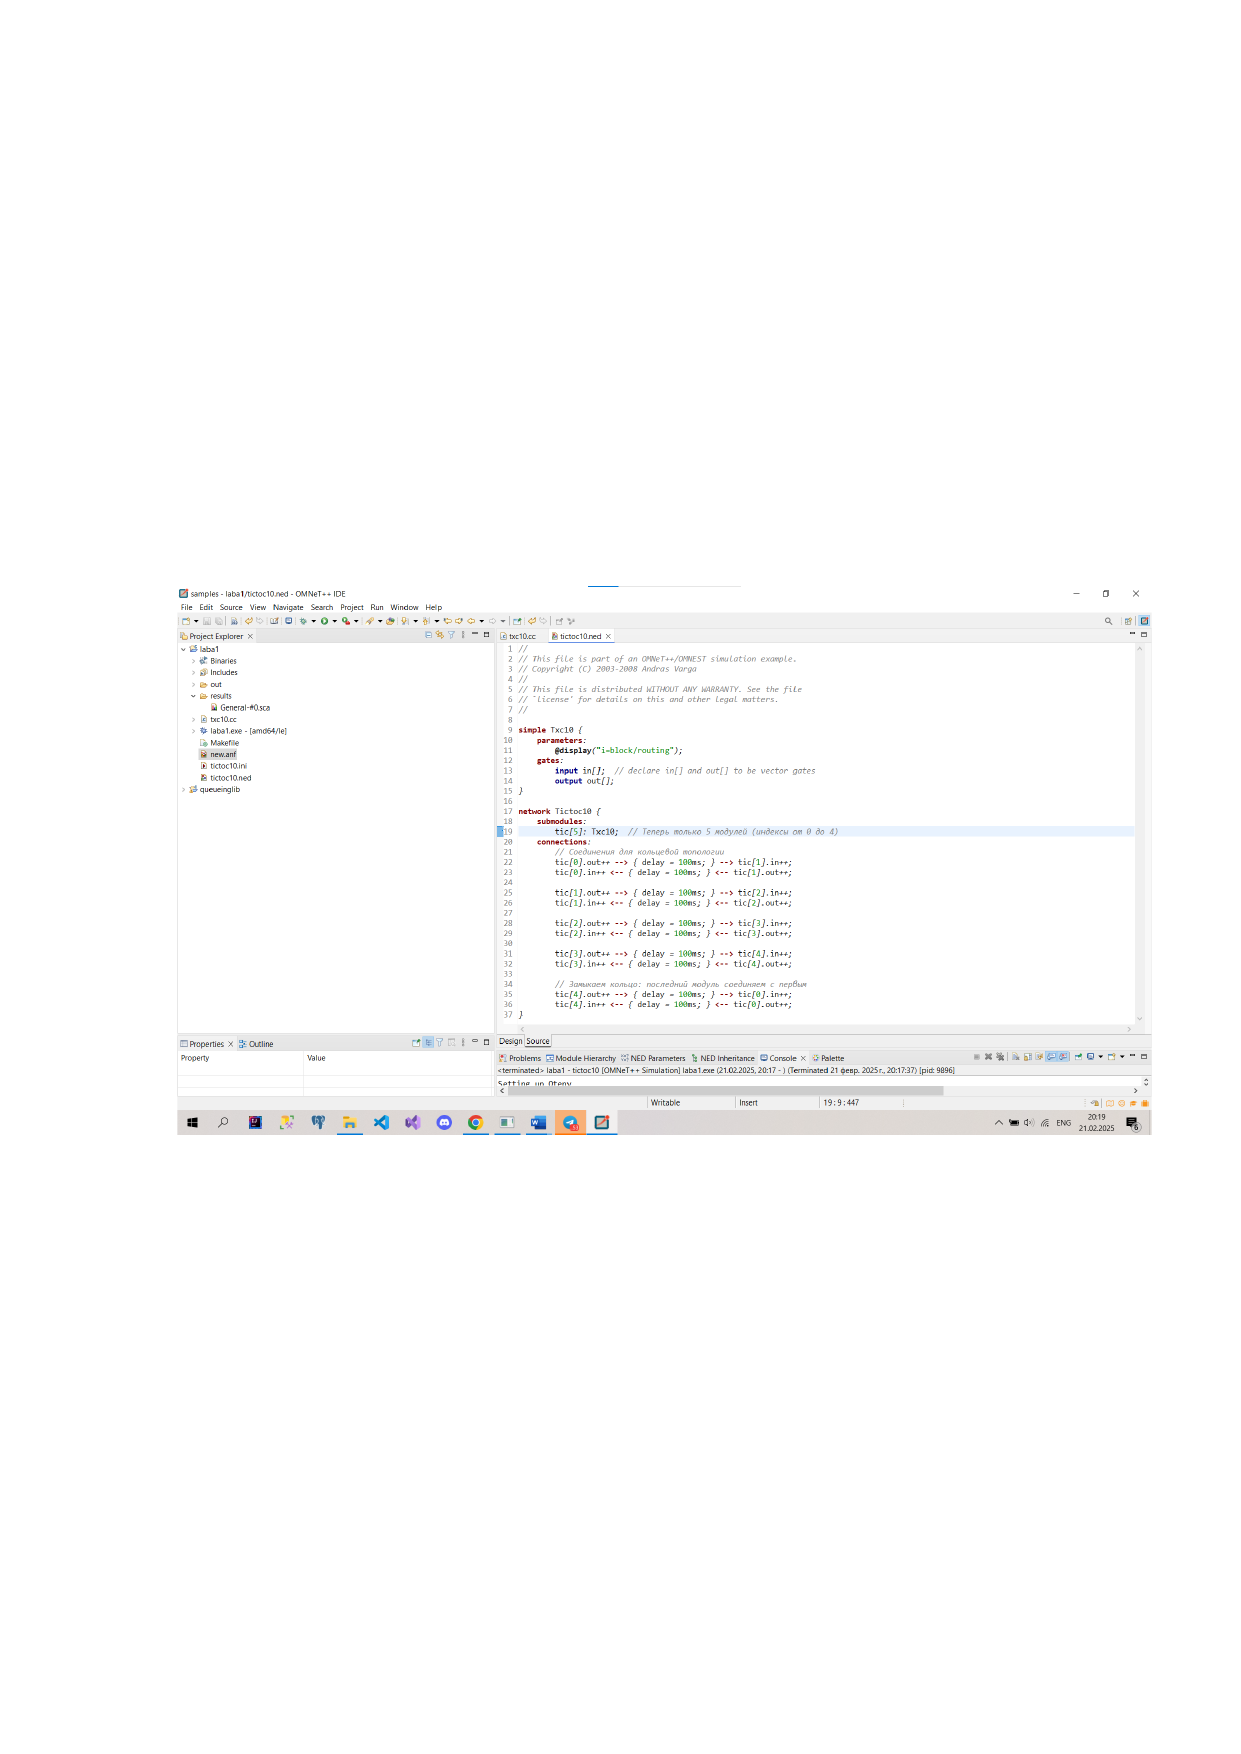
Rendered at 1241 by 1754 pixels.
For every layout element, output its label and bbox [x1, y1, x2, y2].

picture [177, 586, 1152, 1135]
